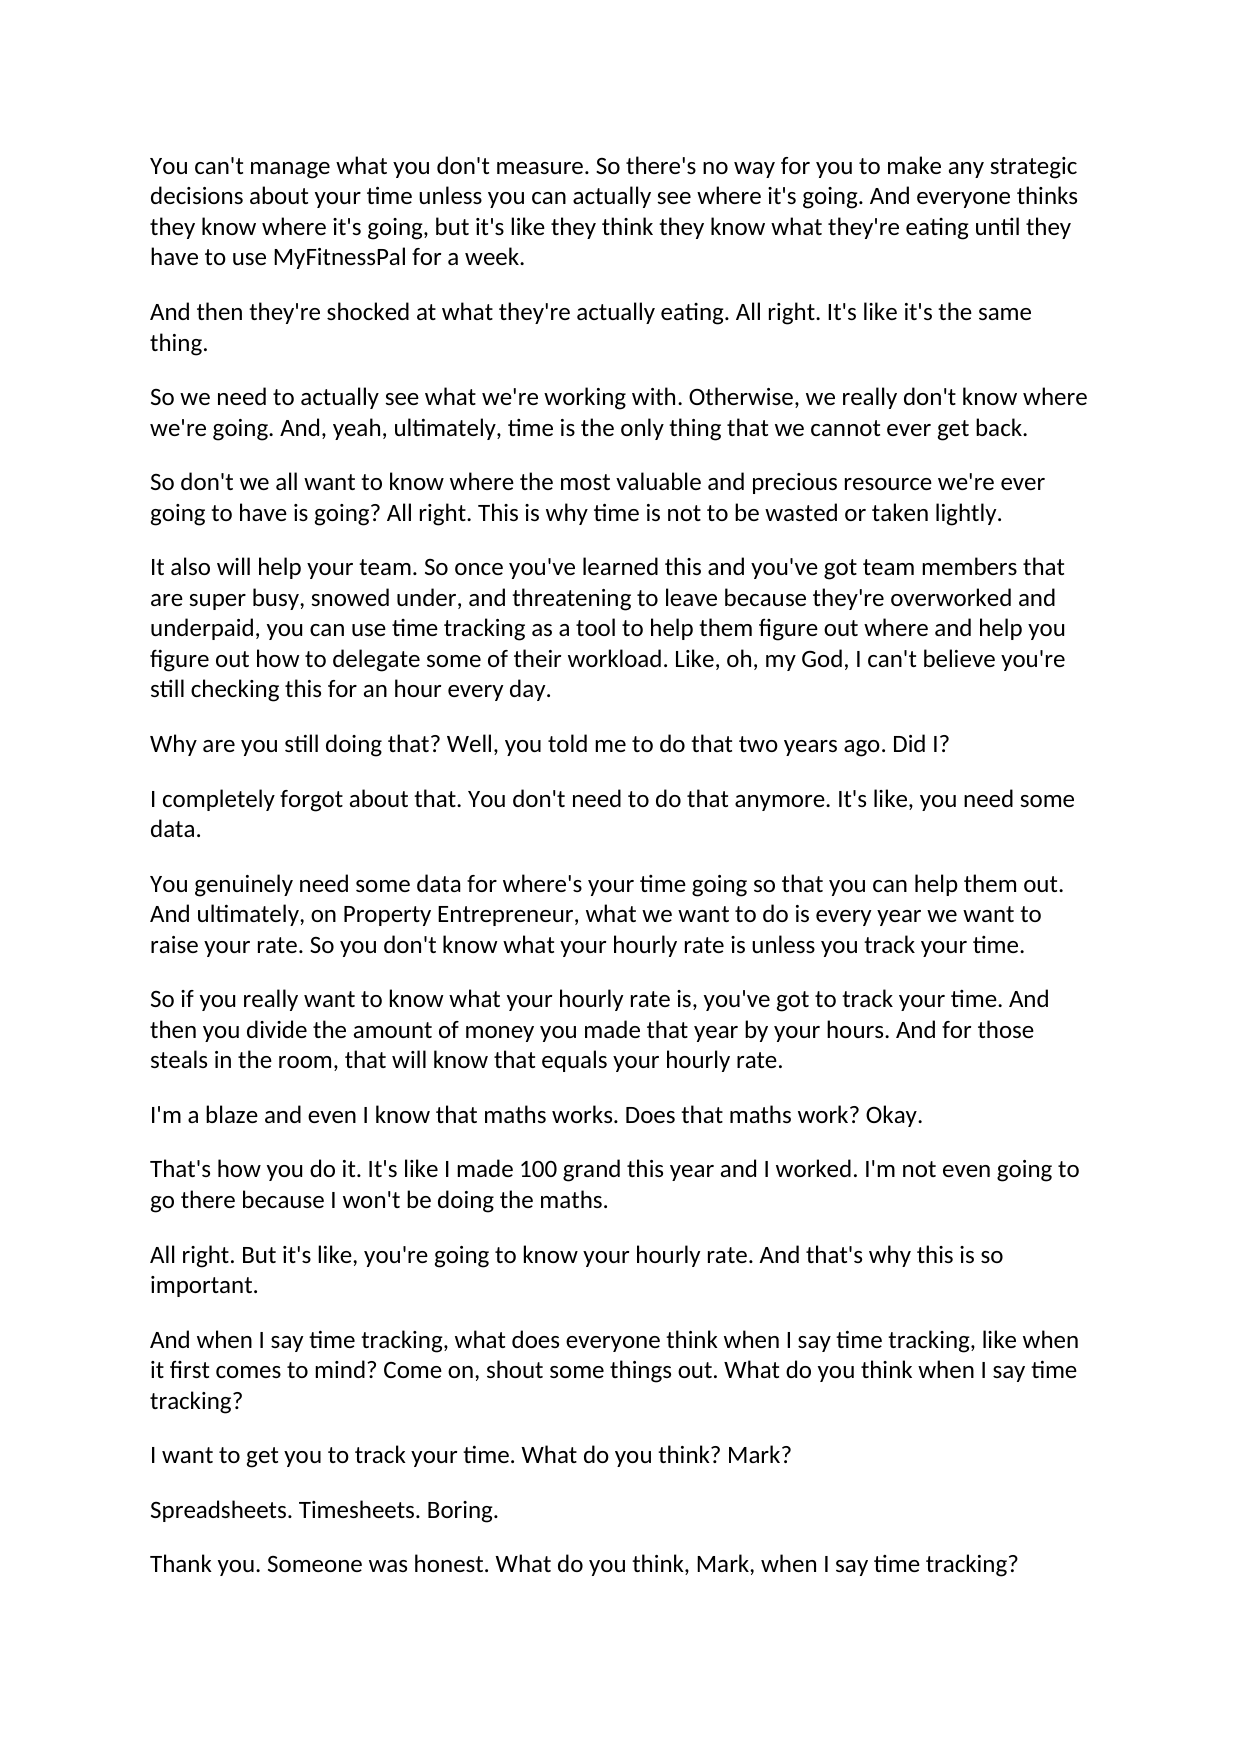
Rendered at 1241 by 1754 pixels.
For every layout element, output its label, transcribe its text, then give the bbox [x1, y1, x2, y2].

text Spreadsheets. Timesheets. Boring. [150, 1494, 1090, 1524]
text I completely forgot about that. You don't need to do that anymore. It's like, you need some data. [150, 783, 1090, 844]
text Thank you. Someone was honest. What do you think, Mark, when I say time tracking? [150, 1549, 1090, 1579]
text Why are you still doing that? Well, you told me to do that two years ago. Did I? [150, 728, 1090, 759]
text You can't manage what you don't measure. So there's no way for you to make any strategic decisions about your time unless you can actually see where it's going. And everyone thinks they know where it's going, but it's like they think they know what they're eating until they have to use MyFitnessPal for a week. [150, 150, 1090, 272]
text I want to get you to track your time. What do you think? Mark? [150, 1439, 1090, 1470]
text That's how you do it. It's like I made 100 grand this year and I worked. I'm not even going to go there because I won't be doing the maths. [150, 1154, 1090, 1215]
text And then they're shocked at what they're actually eating. All right. It's like it's the same thing. [150, 296, 1090, 357]
text It also will help your team. So once you've learned this and you've got team members that are super busy, snowed under, and threatening to leave because they're overworked and underpaid, you can use time tracking as a tool to help them figure out where and help you figure out how to delegate some of their workload. Like, oh, my God, I can't believe you're still checking this for an hour every day. [150, 551, 1090, 704]
text All right. But it's like, you're going to know your hourly rate. And that's why this is so important. [150, 1239, 1090, 1300]
text So if you really want to know what your hourly rate is, you've got to track your time. And then you divide the amount of money you made that year by your hours. And for those steals in the room, that will know that equals your hourly rate. [150, 983, 1090, 1075]
text So don't we all want to know where the most valuable and precious resource we're ever going to have is going? All right. This is why time is not to be wasted or taken lightly. [150, 466, 1090, 527]
text I'm a blaze and even I know that maths works. Does that maths work? Okay. [150, 1099, 1090, 1129]
text You genuinely need some data for where's your time going so that you can help them out. And ultimately, on Property Entrepreneur, what we want to do is every year we want to raise your rate. So you don't know what your hourly rate is unless you track your time. [150, 868, 1090, 959]
text So we need to actually see what we're working with. Otherwise, we really don't know where we're going. And, yeah, ultimately, time is the only thing that we cannot ever get back. [150, 381, 1090, 442]
text And when I say time tracking, what does everyone think when I say time tracking, like when it first comes to mind? Come on, shout some things out. What do you think when I say time tracking? [150, 1324, 1090, 1415]
